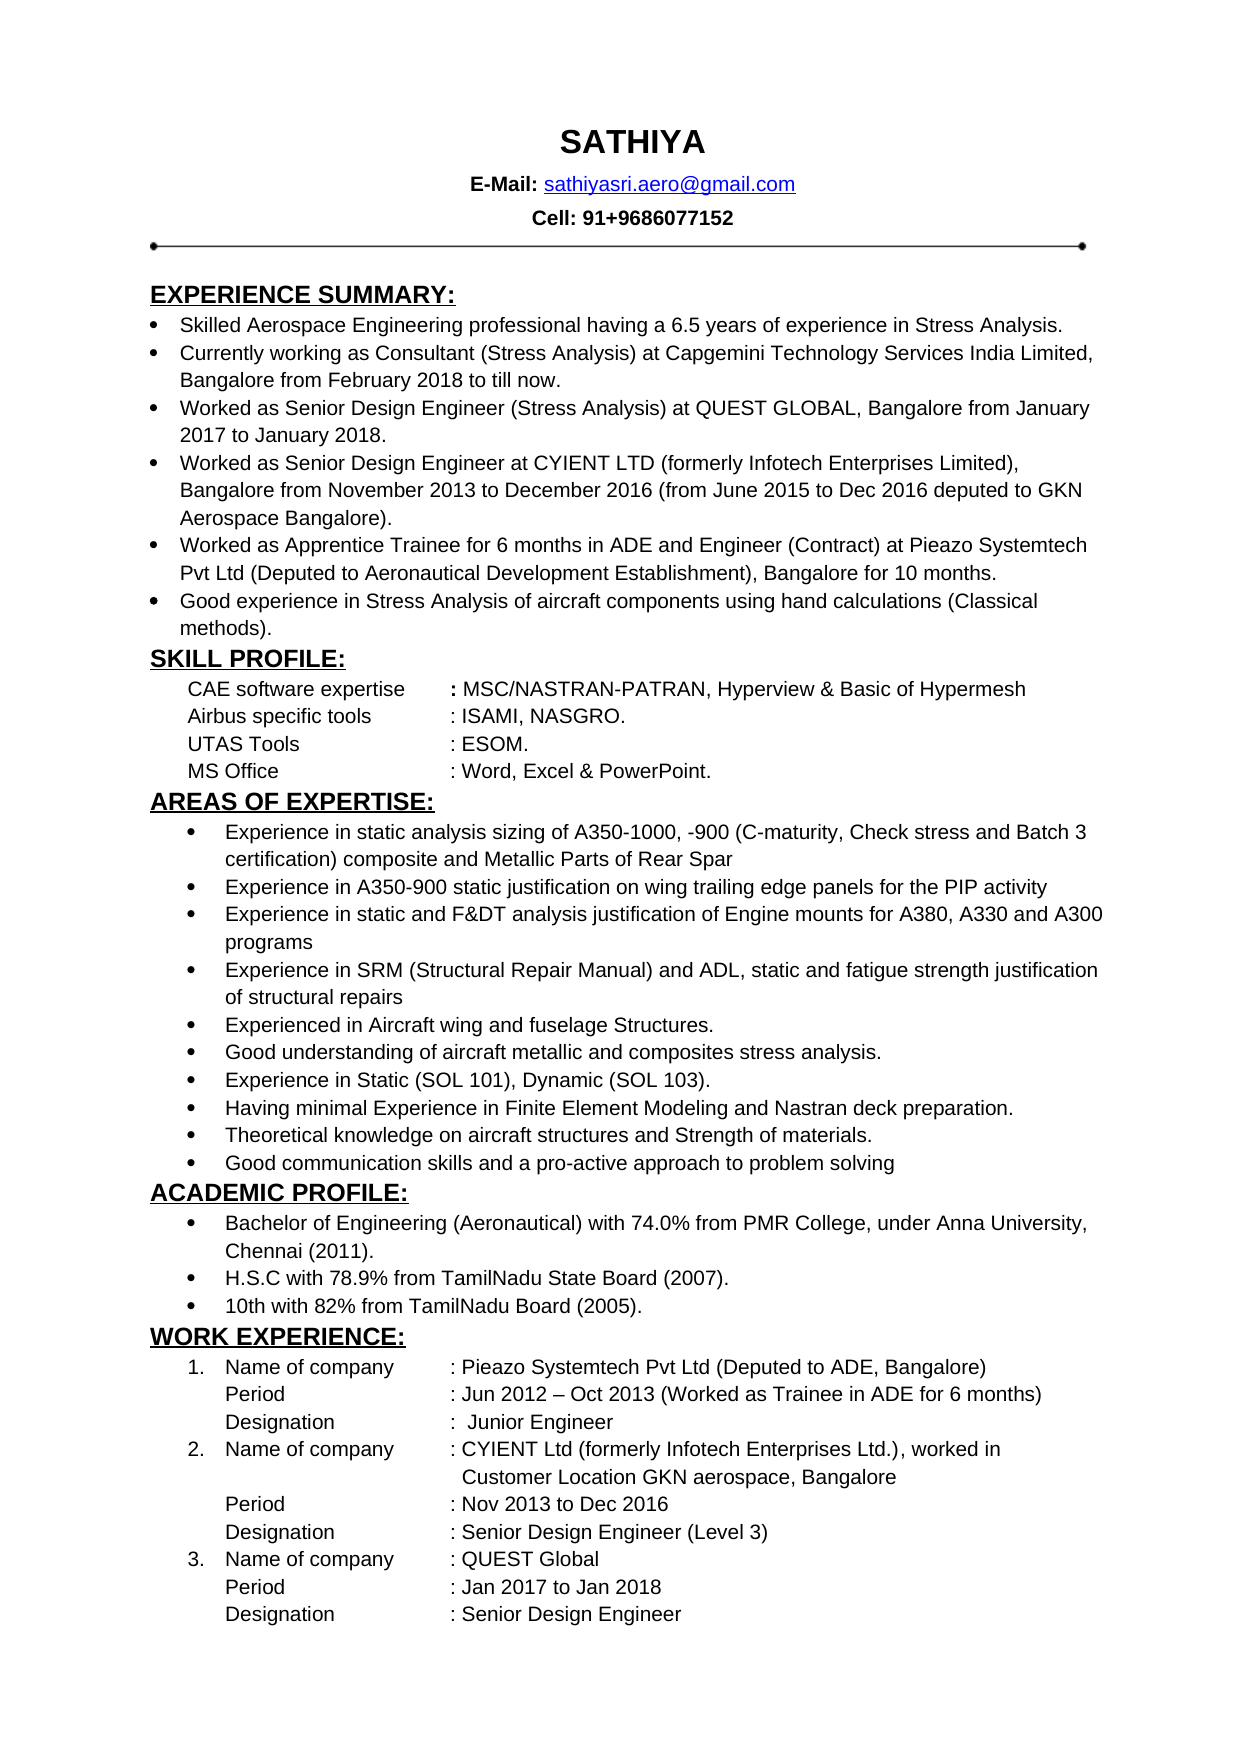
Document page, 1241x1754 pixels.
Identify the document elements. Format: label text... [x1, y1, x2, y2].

text Designation : Junior Engineer [150, 1409, 1115, 1433]
text UTAS Tools : ESOM. [187, 732, 1115, 756]
subtitle EXPERIENCE SUMMARY: [150, 280, 1115, 309]
list H.S.C with 78.9% from TamilNadu State Board (2007). [187, 1266, 1115, 1290]
picture [150, 239, 1088, 256]
list Having minimal Experience in Finite Element Modeling and Nastran deck preparation. [187, 1095, 1115, 1119]
list Worked as Senior Design Engineer (Stress Analysis) at QUEST GLOBAL, Bangalore from January 2017 to January 2018. [150, 396, 1115, 447]
text Designation : Senior Design Engineer (Level 3) [150, 1519, 1115, 1543]
text E-Mail: sathiyasri.aero@gmail.com [150, 172, 1115, 196]
list Experienced in Aircraft wing and fuselage Structures. [187, 1012, 1115, 1037]
list 10th with 82% from TamilNadu Board (2005). [187, 1294, 1115, 1318]
text MS Office : Word, Excel & PowerPoint. [187, 759, 1115, 783]
text Customer Location GKN aerospace, Bangalore [450, 1464, 1115, 1488]
list Name of company : QUEST Global [187, 1547, 1115, 1571]
list Good communication skills and a pro-active approach to problem solving [187, 1151, 1115, 1174]
list Experience in A350-900 static justification on wing trailing edge panels for the PIP activity [187, 875, 1115, 899]
list Experience in Static (SOL 101), Dynamic (SOL 103). [187, 1068, 1115, 1092]
list Bachelor of Engineering (Aeronautical) with 74.0% from PMR College, under Anna University, Chennai (2011). [187, 1211, 1115, 1263]
list Name of company : CYIENT Ltd (formerly Infotech Enterprises Ltd.) , worked in [187, 1437, 1115, 1461]
text Cell: 91+9686077152 [150, 206, 1115, 230]
text Period : Jan 2017 to Jan 2018 [150, 1574, 1115, 1598]
text Period : Jun 2012 – Oct 2013 (Worked as Trainee in ADE for 6 months) [150, 1382, 1115, 1406]
list Experience in static and F&DT analysis justification of Engine mounts for A380, A330 and A300 programs [187, 902, 1115, 954]
list Good experience in Stress Analysis of aircraft components using hand calculations (Classical methods). [150, 588, 1115, 640]
list Worked as Senior Design Engineer at CYIENT LTD (formerly Infotech Enterprises Limited), Bangalore from November 2013 to December 2016 (from June 2015 to Dec 2016 deputed to GKN Aerospace Bangalore). [150, 451, 1115, 530]
text CAE software expertise : MSC/NASTRAN-PATRAN, Hyperview & Basic of Hypermesh [187, 677, 1115, 701]
list Currently working as Consultant (Stress Analysis) at Capgemini Technology Services India Limited, Bangalore from February 2018 to till now. [150, 341, 1115, 392]
subtitle AREAS OF EXPERTISE: [150, 787, 1115, 815]
subtitle WORK EXPERIENCE: [150, 1321, 1115, 1350]
text Period : Nov 2013 to Dec 2016 [150, 1492, 1115, 1516]
list Worked as Apprentice Trainee for 6 months in ADE and Engineer (Contract) at Pieazo Systemtech Pvt Ltd (Deputed to Aeronautical Development Establishment), Bangalore for 10 months. [150, 533, 1115, 585]
list Experience in static analysis sizing of A350-1000, -900 (C-maturity, Check stress and Batch 3 certification) composite and Metallic Parts of Rear Spar [187, 819, 1115, 871]
subtitle SKILL PROFILE: [150, 643, 1115, 672]
text Airbus specific tools : ISAMI, NASGRO. [187, 704, 1115, 728]
list Name of company : Pieazo Systemtech Pvt Ltd (Deputed to ADE, Bangalore) [187, 1354, 1115, 1378]
list Skilled Aerospace Engineering professional having a 6.5 years of experience in Stress Analysis. [150, 313, 1115, 337]
list Good understanding of aircraft metallic and composites stress analysis. [187, 1040, 1115, 1064]
list Theoretical knowledge on aircraft structures and Strength of materials. [187, 1123, 1115, 1147]
text SATHIYA [150, 122, 1115, 160]
text Designation : Senior Design Engineer [150, 1602, 1115, 1626]
list Experience in SRM (Structural Repair Manual) and ADL, static and fatigue strength justification of structural repairs [187, 957, 1115, 1009]
subtitle ACADEMIC PROFILE: [150, 1178, 1115, 1207]
